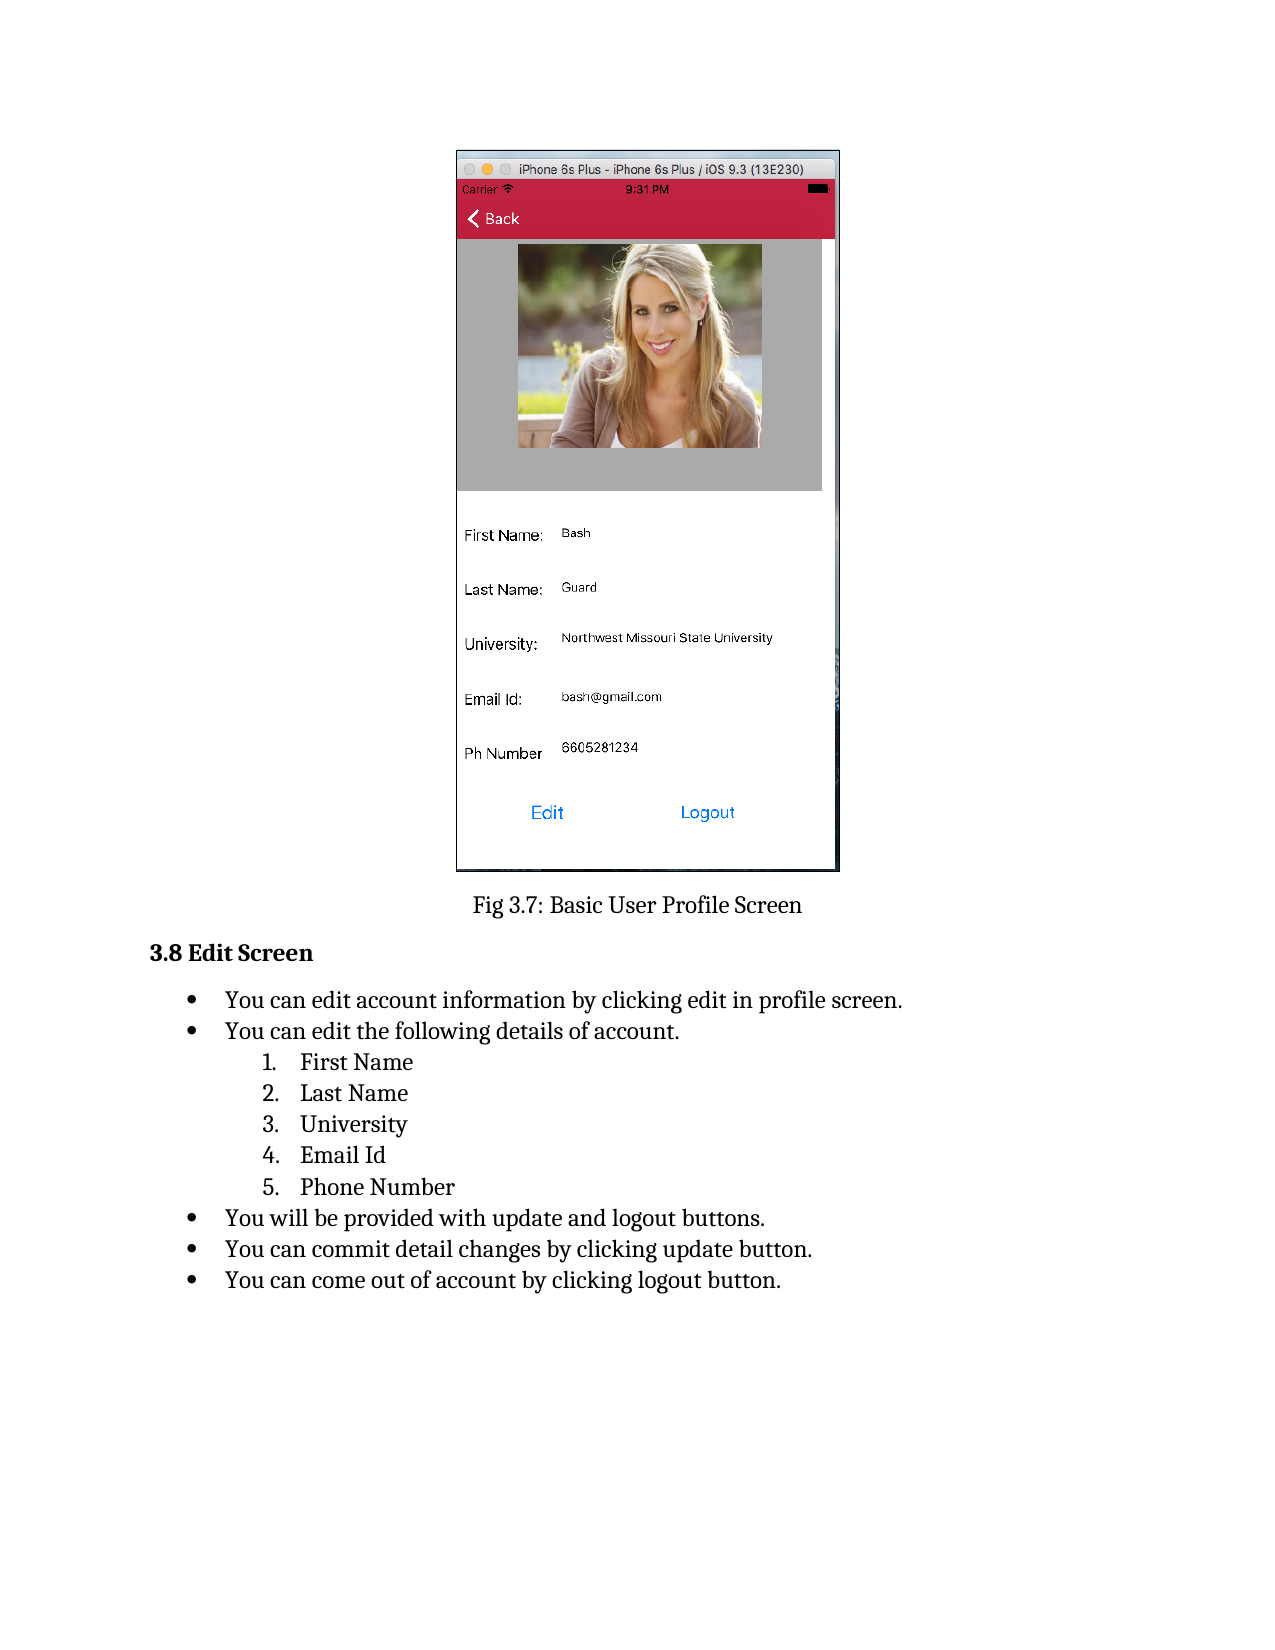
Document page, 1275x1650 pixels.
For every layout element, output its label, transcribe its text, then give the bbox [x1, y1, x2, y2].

text 3.8 Edit Screen [150, 938, 1125, 967]
list Phone Number [262, 1172, 1125, 1201]
text Fig 3.7: Basic User Profile Screen [150, 891, 1125, 919]
list You can edit account information by clicking edit in profile screen. [187, 986, 1125, 1015]
list You can come out of account by clicking logout button. [187, 1266, 1125, 1294]
list Last Name [262, 1079, 1125, 1108]
list University [262, 1110, 1125, 1139]
list First Name [262, 1048, 1125, 1077]
list You can edit the following details of account. [187, 1017, 1125, 1046]
list You will be provided with update and logout buttons. [187, 1203, 1125, 1232]
list Email Id [262, 1141, 1125, 1170]
list You can commit detail changes by clicking update button. [187, 1234, 1125, 1263]
picture [457, 151, 839, 871]
